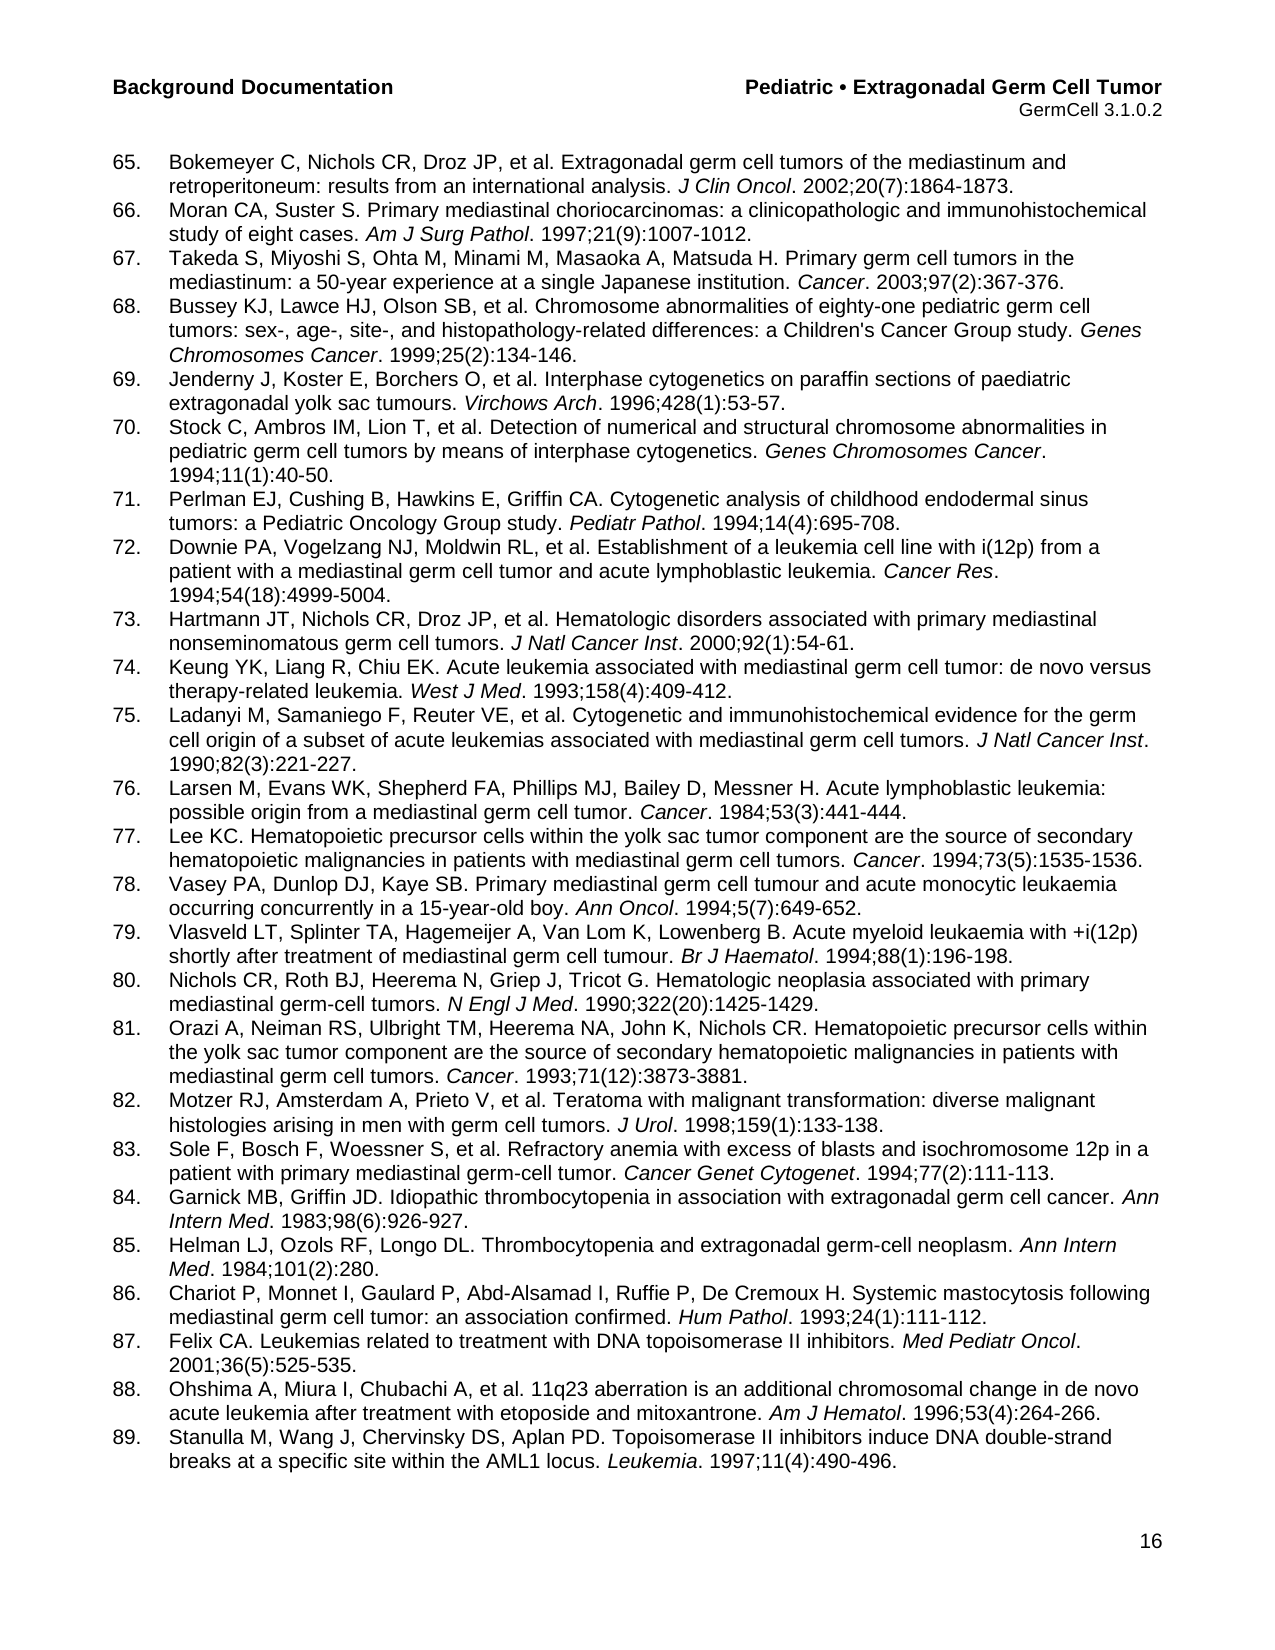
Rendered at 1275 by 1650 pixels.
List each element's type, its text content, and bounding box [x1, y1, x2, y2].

text 82. Motzer RJ, Amsterdam A, Prieto V, et al. Teratoma with malignant transformation: diverse malignant histologies arising in men with germ cell tumors. J Urol. 1998;159(1):133-138. [112, 1088, 1162, 1137]
text 73. Hartmann JT, Nichols CR, Droz JP, et al. Hematologic disorders associated with primary mediastinal nonseminomatous germ cell tumors. J Natl Cancer Inst. 2000;92(1):54-61. [112, 607, 1162, 655]
text 85. Helman LJ, Ozols RF, Longo DL. Thrombocytopenia and extragonadal germ-cell neoplasm. Ann Intern Med. 1984;101(2):280. [112, 1233, 1162, 1281]
text 81. Orazi A, Neiman RS, Ulbright TM, Heerema NA, John K, Nichols CR. Hematopoietic precursor cells within the yolk sac tumor component are the source of secondary hematopoietic malignancies in patients with mediastinal germ cell tumors. Cancer. 1993;71(12):3873-3881. [112, 1016, 1162, 1088]
text 71. Perlman EJ, Cushing B, Hawkins E, Griffin CA. Cytogenetic analysis of childhood endodermal sinus tumors: a Pediatric Oncology Group study. Pediatr Pathol. 1994;14(4):695-708. [112, 487, 1162, 535]
text 76. Larsen M, Evans WK, Shepherd FA, Phillips MJ, Bailey D, Messner H. Acute lymphoblastic leukemia: possible origin from a mediastinal germ cell tumor. Cancer. 1984;53(3):441-444. [112, 776, 1162, 824]
text 65. Bokemeyer C, Nichols CR, Droz JP, et al. Extragonadal germ cell tumors of the mediastinum and retroperitoneum: results from an international analysis. J Clin Oncol. 2002;20(7):1864-1873. [112, 150, 1162, 198]
text 74. Keung YK, Liang R, Chiu EK. Acute leukemia associated with mediastinal germ cell tumor: de novo versus therapy-related leukemia. West J Med. 1993;158(4):409-412. [112, 655, 1162, 703]
text 84. Garnick MB, Griffin JD. Idiopathic thrombocytopenia in association with extragonadal germ cell cancer. Ann Intern Med. 1983;98(6):926-927. [112, 1185, 1162, 1233]
text 86. Chariot P, Monnet I, Gaulard P, Abd-Alsamad I, Ruffie P, De Cremoux H. Systemic mastocytosis following mediastinal germ cell tumor: an association confirmed. Hum Pathol. 1993;24(1):111-112. [112, 1281, 1162, 1329]
text 80. Nichols CR, Roth BJ, Heerema N, Griep J, Tricot G. Hematologic neoplasia associated with primary mediastinal germ-cell tumors. N Engl J Med. 1990;322(20):1425-1429. [112, 968, 1162, 1016]
text 67. Takeda S, Miyoshi S, Ohta M, Minami M, Masaoka A, Matsuda H. Primary germ cell tumors in the mediastinum: a 50-year experience at a single Japanese institution. Cancer. 2003;97(2):367-376. [112, 246, 1162, 294]
text 88. Ohshima A, Miura I, Chubachi A, et al. 11q23 aberration is an additional chromosomal change in de novo acute leukemia after treatment with etoposide and mitoxantrone. Am J Hematol. 1996;53(4):264-266. [112, 1377, 1162, 1425]
text 68. Bussey KJ, Lawce HJ, Olson SB, et al. Chromosome abnormalities of eighty-one pediatric germ cell tumors: sex-, age-, site-, and histopathology-related differences: a Children's Cancer Group study. Genes Chromosomes Cancer. 1999;25(2):134-146. [112, 294, 1162, 367]
text 89. Stanulla M, Wang J, Chervinsky DS, Aplan PD. Topoisomerase II inhibitors induce DNA double-strand breaks at a specific site within the AML1 locus. Leukemia. 1997;11(4):490-496. [112, 1425, 1162, 1473]
text 78. Vasey PA, Dunlop DJ, Kaye SB. Primary mediastinal germ cell tumour and acute monocytic leukaemia occurring concurrently in a 15-year-old boy. Ann Oncol. 1994;5(7):649-652. [112, 872, 1162, 920]
text 69. Jenderny J, Koster E, Borchers O, et al. Interphase cytogenetics on paraffin sections of paediatric extragonadal yolk sac tumours. Virchows Arch. 1996;428(1):53-57. [112, 367, 1162, 415]
text 83. Sole F, Bosch F, Woessner S, et al. Refractory anemia with excess of blasts and isochromosome 12p in a patient with primary mediastinal germ-cell tumor. Cancer Genet Cytogenet. 1994;77(2):111-113. [112, 1137, 1162, 1185]
text 75. Ladanyi M, Samaniego F, Reuter VE, et al. Cytogenetic and immunohistochemical evidence for the germ cell origin of a subset of acute leukemias associated with mediastinal germ cell tumors. J Natl Cancer Inst. 1990;82(3):221-227. [112, 703, 1162, 776]
text 77. Lee KC. Hematopoietic precursor cells within the yolk sac tumor component are the source of secondary hematopoietic malignancies in patients with mediastinal germ cell tumors. Cancer. 1994;73(5):1535-1536. [112, 824, 1162, 872]
text 79. Vlasveld LT, Splinter TA, Hagemeijer A, Van Lom K, Lowenberg B. Acute myeloid leukaemia with +i(12p) shortly after treatment of mediastinal germ cell tumour. Br J Haematol. 1994;88(1):196-198. [112, 920, 1162, 968]
text 87. Felix CA. Leukemias related to treatment with DNA topoisomerase II inhibitors. Med Pediatr Oncol. 2001;36(5):525-535. [112, 1329, 1162, 1377]
text 70. Stock C, Ambros IM, Lion T, et al. Detection of numerical and structural chromosome abnormalities in pediatric germ cell tumors by means of interphase cytogenetics. Genes Chromosomes Cancer. 1994;11(1):40-50. [112, 415, 1162, 487]
text 66. Moran CA, Suster S. Primary mediastinal choriocarcinomas: a clinicopathologic and immunohistochemical study of eight cases. Am J Surg Pathol. 1997;21(9):1007-1012. [112, 198, 1162, 246]
text 72. Downie PA, Vogelzang NJ, Moldwin RL, et al. Establishment of a leukemia cell line with i(12p) from a patient with a mediastinal germ cell tumor and acute lymphoblastic leukemia. Cancer Res. 1994;54(18):4999-5004. [112, 535, 1162, 607]
